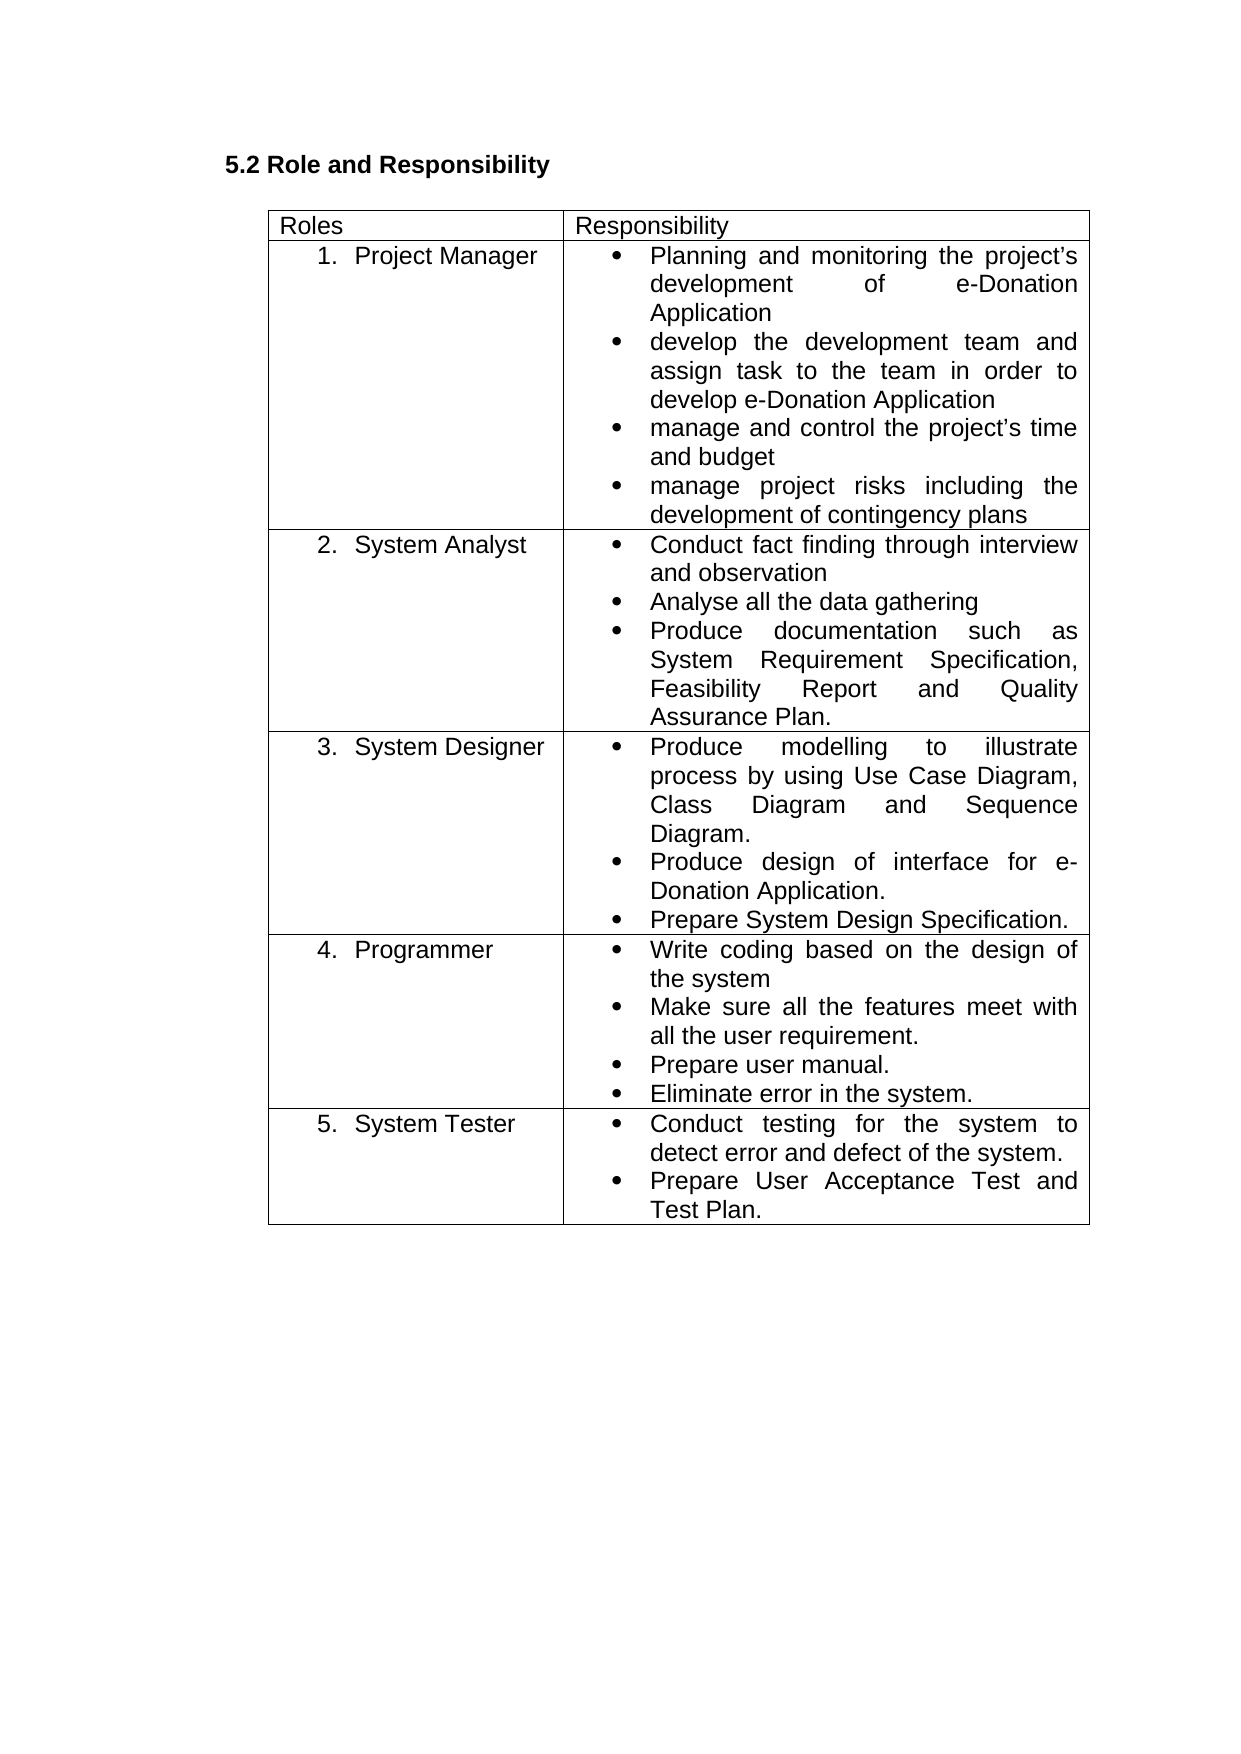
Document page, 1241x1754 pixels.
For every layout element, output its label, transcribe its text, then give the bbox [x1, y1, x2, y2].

table_cell Planning and monitoring the project’s development of e-Donation Application develop the development team and assign task to the team in order to develop e-Donation Application manage and control the project’s time and budget manage project risks including the development of contingency plans [564, 241, 1089, 528]
table_cell System Tester [269, 1109, 563, 1224]
table_cell System Analyst [269, 530, 563, 731]
table_cell Conduct fact finding through interview and observation Analyse all the data gathering Produce documentation such as System Requirement Specification, Feasibility Report and Quality Assurance Plan. [564, 530, 1089, 731]
table_cell Programmer [269, 935, 563, 1108]
table_cell Conduct testing for the system to detect error and defect of the system. Prepare User Acceptance Test and Test Plan. [564, 1109, 1089, 1224]
table_header Roles [269, 211, 563, 239]
table_header Responsibility [564, 211, 1089, 239]
table_cell Project Manager [269, 241, 563, 528]
text 5.2 Role and Responsibility [225, 150, 1090, 179]
table_cell System Designer [269, 732, 563, 934]
table_cell Write coding based on the design of the system Make sure all the features meet with all the user requirement. Prepare user manual. Eliminate error in the system. [564, 935, 1089, 1108]
table_cell Produce modelling to illustrate process by using Use Case Diagram, Class Diagram and Sequence Diagram. Produce design of interface for e-Donation Application. Prepare System Design Specification. [564, 732, 1089, 934]
